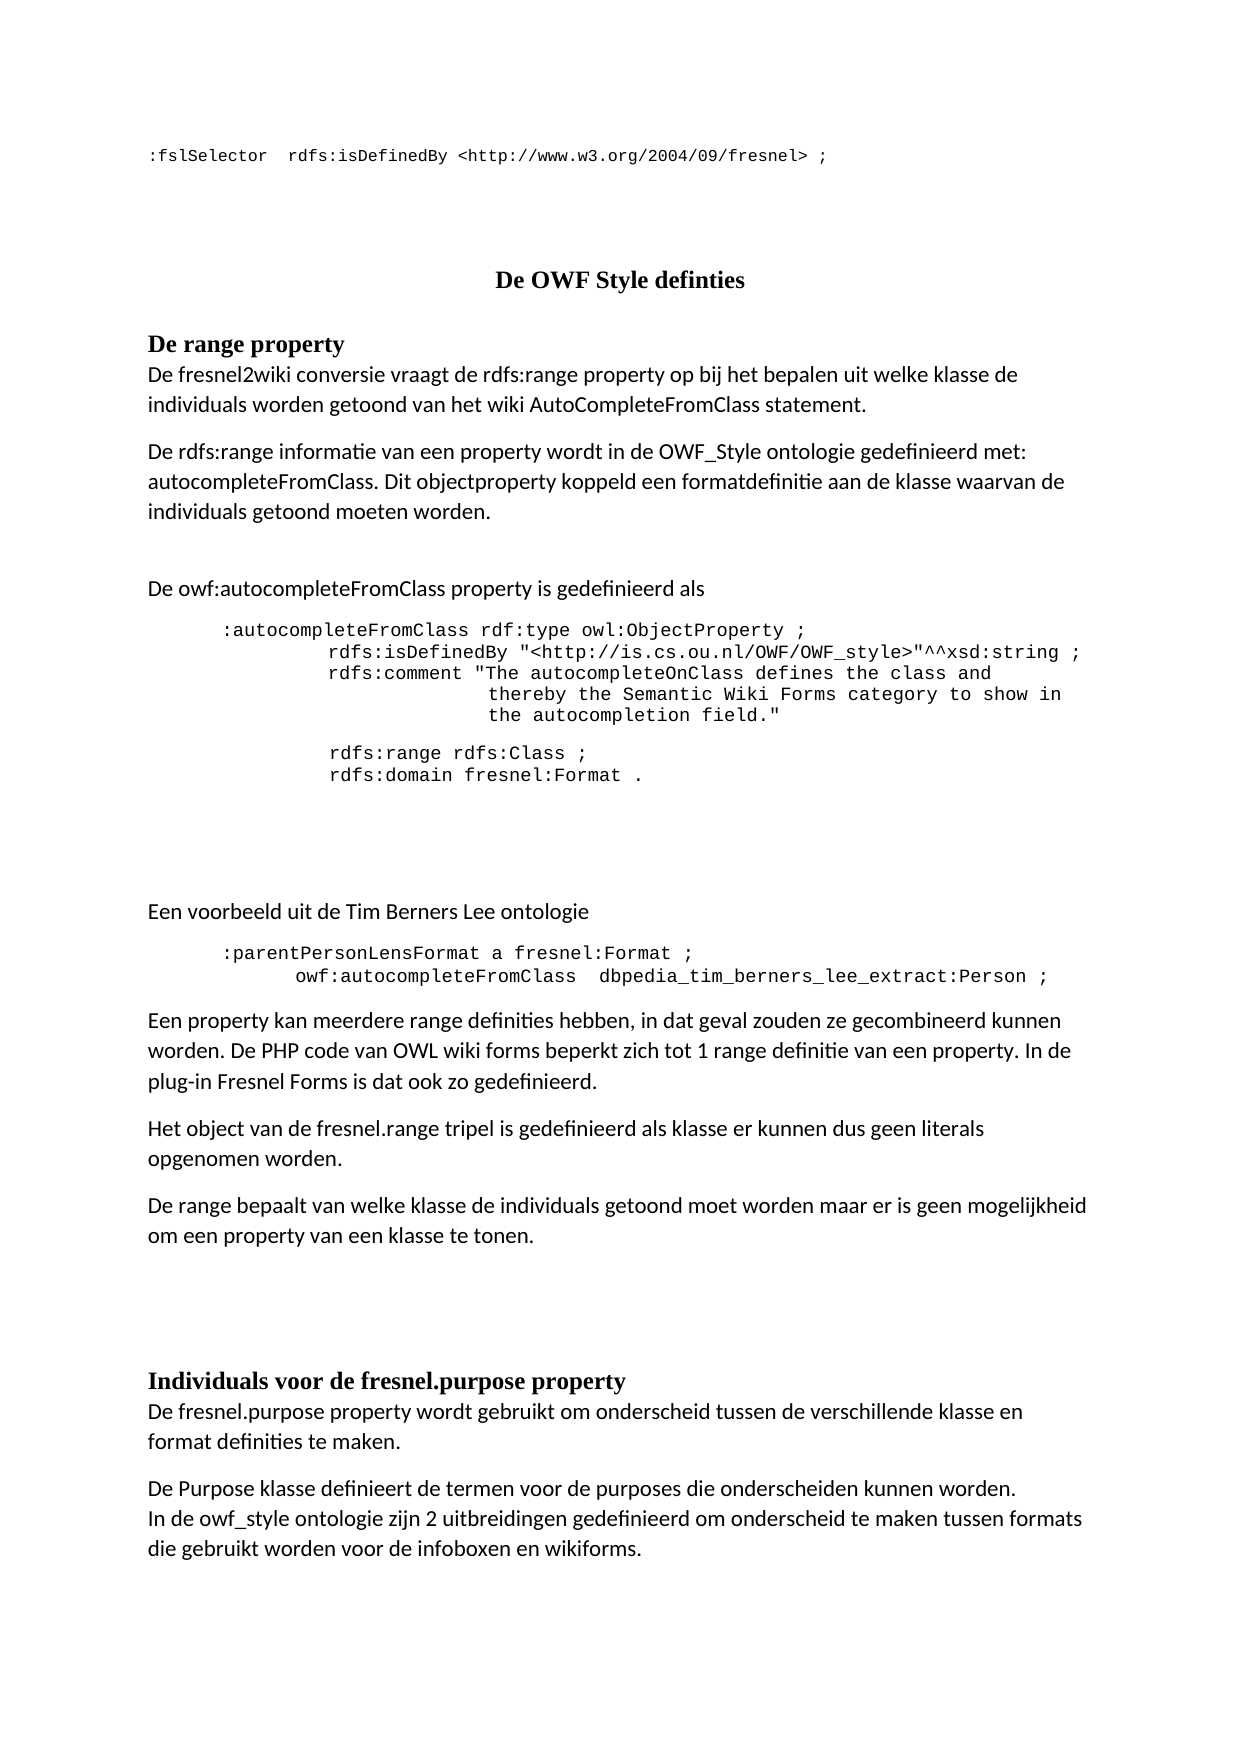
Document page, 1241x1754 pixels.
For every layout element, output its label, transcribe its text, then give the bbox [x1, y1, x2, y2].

text De range property [148, 329, 1093, 357]
text Een property kan meerdere range definities hebben, in dat geval zouden ze gecombineerd kunnen worden. De PHP code van OWL wiki forms beperkt zich tot 1 range definitie van een property. In de plug-in Fresnel Forms is dat ook zo gedefinieerd. [148, 1006, 1093, 1095]
text De fresnel2wiki conversie vraagt de rdfs:range property op bij het bepalen uit welke klasse de individuals worden getoond van het wiki AutoCompleteFromClass statement. [148, 360, 1093, 418]
text De fresnel.purpose property wordt gebruikt om onderscheid tussen de verschillende klasse en format definities te maken. [148, 1397, 1093, 1455]
text De rdfs:range informatie van een property wordt in de OWF_Style ontologie gedefinieerd met: autocompleteFromClass. Dit objectproperty koppeld een formatdefinitie aan de klasse waarvan de individuals getoond moeten worden. [148, 437, 1093, 556]
text De Purpose klasse definieert de termen voor de purposes die onderscheiden kunnen worden. In de owf_style ontologie zijn 2 uitbreidingen gedefinieerd om onderscheid te maken tussen formats die gebruikt worden voor de infoboxen en wikiforms. [148, 1474, 1093, 1562]
text Een voorbeeld uit de Tim Berners Lee ontologie [148, 897, 1093, 925]
text De OWF Style definties [148, 265, 1093, 293]
text :fslSelector rdfs:isDefinedBy <http://www.w3.org/2004/09/fresnel> ; [148, 148, 1093, 166]
text Individuals voor de fresnel.purpose property [148, 1366, 1093, 1394]
text De owf:autocompleteFromClass property is gedefinieerd als [148, 574, 1093, 602]
text De range bepaalt van welke klasse de individuals getoond moet worden maar er is geen mogelijkheid om een property van een klasse te tonen. [148, 1191, 1093, 1249]
text :autocompleteFromClass rdf:type owl:ObjectProperty ; rdfs:isDefinedBy "<http://is.cs.ou.nl/OWF/OWF_style>"^^xsd:string ; rdfs:comment "The autocompleteOnClass defines the class and thereby the Semantic Wiki Forms category to show in the autocompletion field." [148, 621, 1093, 727]
text rdfs:range rdfs:Class ; rdfs:domain fresnel:Format . [295, 744, 1093, 787]
text Het object van de fresnel.range tripel is gedefinieerd als klasse er kunnen dus geen literals opgenomen worden. [148, 1114, 1093, 1172]
text :parentPersonLensFormat a fresnel:Format ; owf:autocompleteFromClass dbpedia_tim_berners_lee_extract:Person ; [148, 944, 1093, 988]
